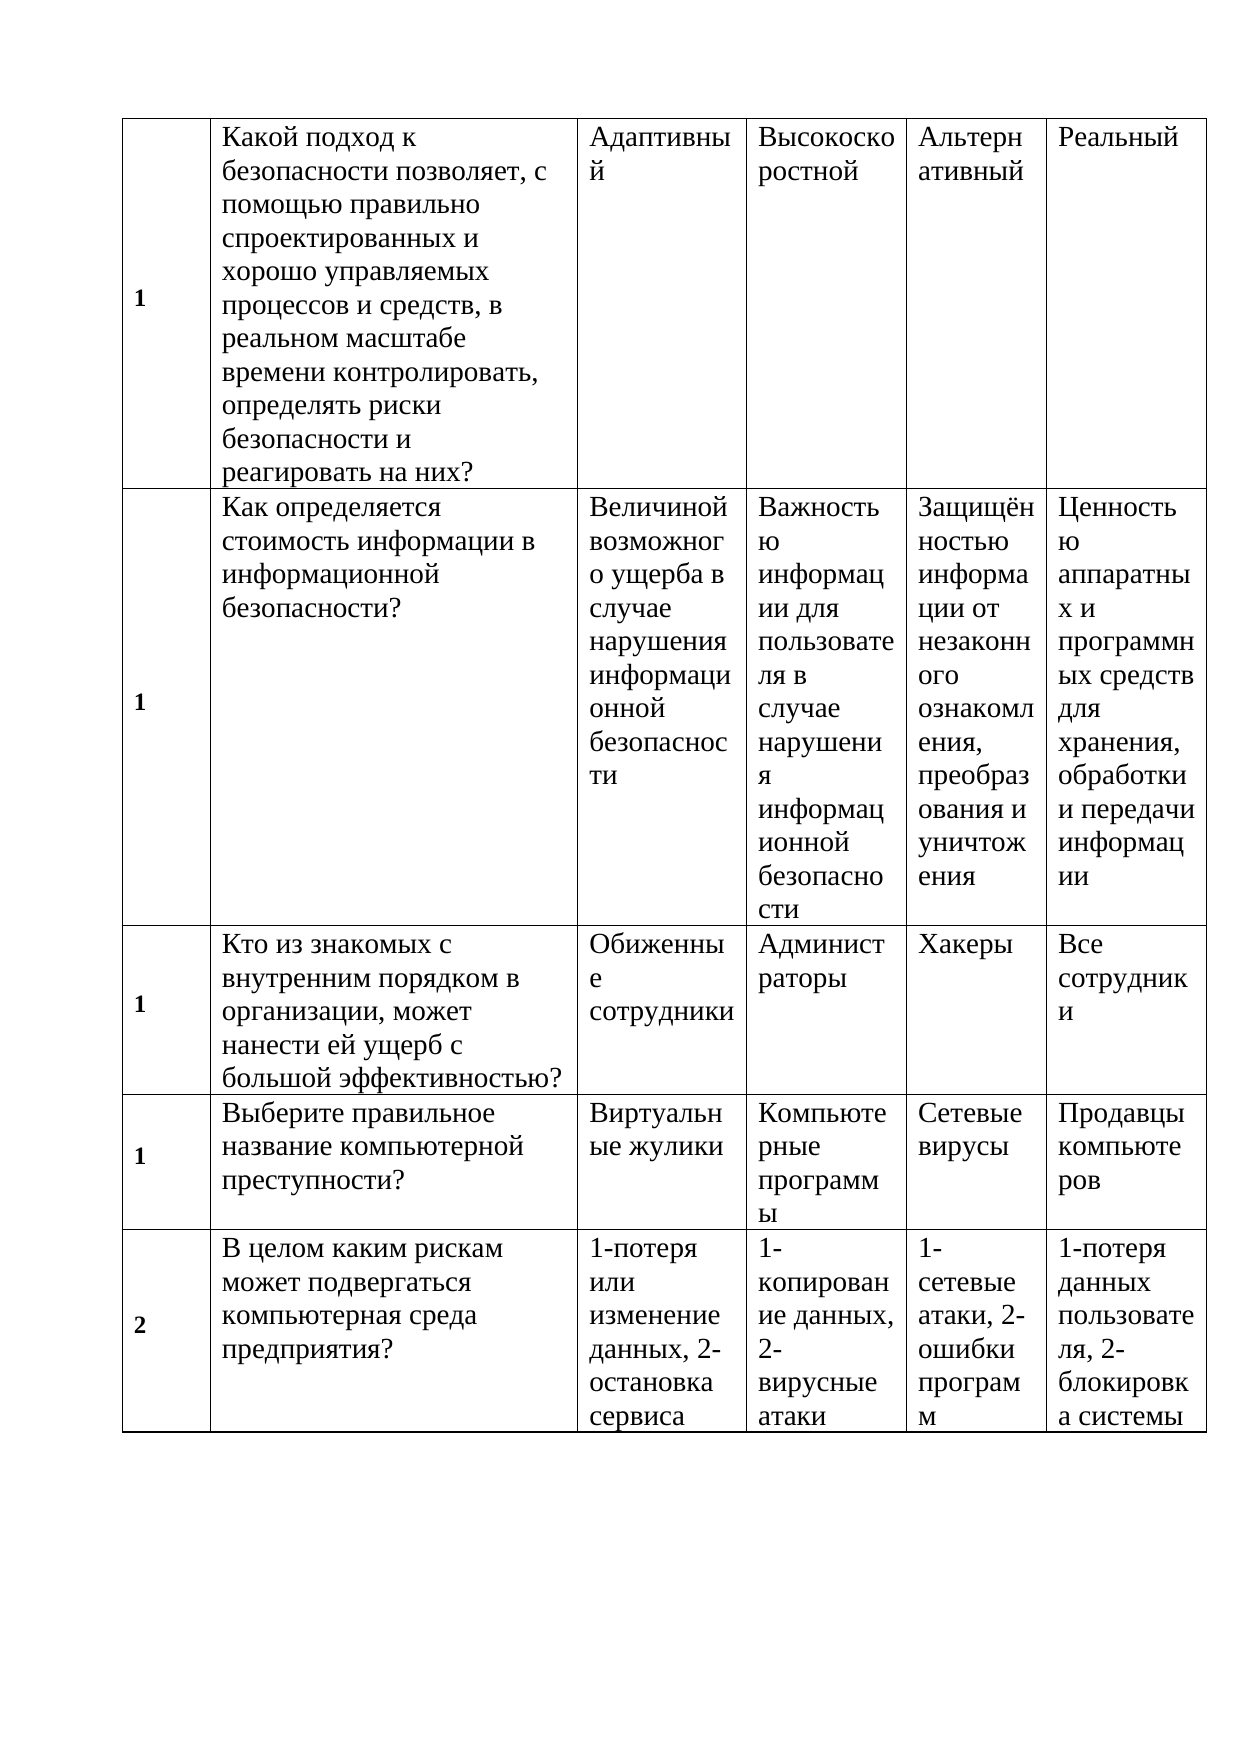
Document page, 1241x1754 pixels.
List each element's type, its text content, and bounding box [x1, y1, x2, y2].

table_cell В целом каким рискам может подвергаться компьютерная среда предприятия? [211, 1230, 577, 1431]
table_cell Высокоскоростной [747, 119, 906, 488]
table_cell Обиженные сотрудники [578, 926, 746, 1094]
table_cell Реальный [1047, 119, 1206, 488]
table_cell 1 [123, 119, 210, 488]
table_cell Альтернативный [907, 119, 1046, 488]
table_cell Ценностью аппаратных и программных средств для хранения, обработки и передачи информации [1047, 489, 1206, 925]
table_cell 1 [123, 489, 210, 925]
table_cell Хакеры [907, 926, 1046, 1094]
table_cell 1-потеря или изменение данных, 2-остановка сервиса [578, 1230, 746, 1431]
table_cell 1-сетевые атаки, 2-ошибки программ [907, 1230, 1046, 1431]
table_cell 2 [123, 1230, 210, 1431]
table_cell Сетевые вирусы [907, 1095, 1046, 1229]
table_cell 1 [123, 926, 210, 1094]
table_cell Какой подход к безопасности позволяет, с помощью правильно спроектированных и хорошо управляемых процессов и средств, в реальном масштабе времени контролировать, определять риски безопасности и реагировать на них? [211, 119, 577, 488]
table_cell Виртуальные жулики [578, 1095, 746, 1229]
table_cell 1-потеря данных пользователя, 2-блокировка системы [1047, 1230, 1206, 1431]
table_cell Администраторы [747, 926, 906, 1094]
table_cell 1-копирование данных, 2-вирусные атаки [747, 1230, 906, 1431]
table_cell Защищённостью информации от незаконного ознакомления, преобразования и уничтожения [907, 489, 1046, 925]
table_cell Как определяется стоимость информации в информационной безопасности? [211, 489, 577, 925]
table_cell Величиной возможного ущерба в случае нарушения информационной безопасности [578, 489, 746, 925]
table_cell Кто из знакомых с внутренним порядком в организации, может нанести ей ущерб с большой эффективностью? [211, 926, 577, 1094]
table_cell Выберите правильное название компьютерной преступности? [211, 1095, 577, 1229]
table_cell Компьютерные программы [747, 1095, 906, 1229]
table_cell Адаптивный [578, 119, 746, 488]
table_cell 1 [123, 1095, 210, 1229]
table_cell Важностью информации для пользователя в случае нарушения информационной безопасности [747, 489, 906, 925]
table_cell Все сотрудники [1047, 926, 1206, 1094]
table_cell Продавцы компьютеров [1047, 1095, 1206, 1229]
